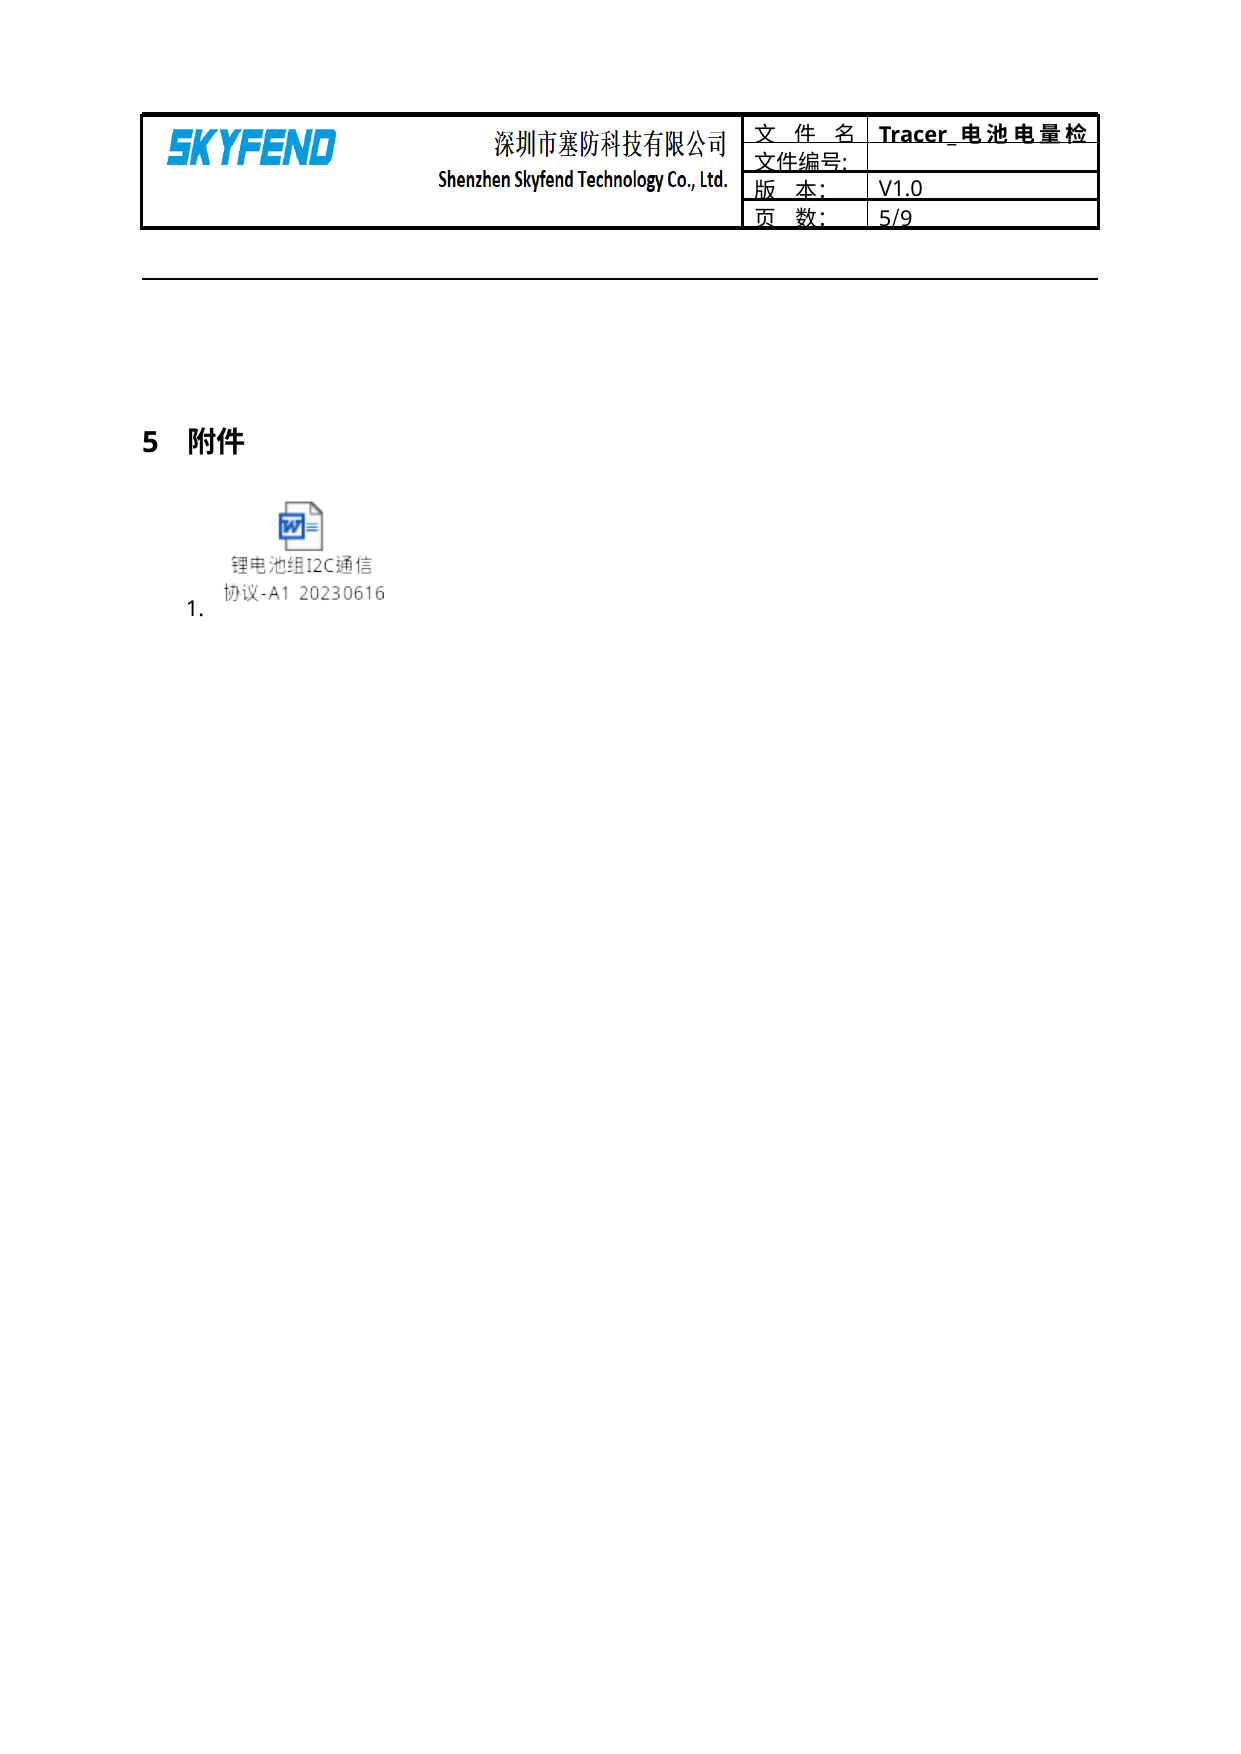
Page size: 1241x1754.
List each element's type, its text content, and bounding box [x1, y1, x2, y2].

picture [161, 119, 732, 199]
subtitle 附件 [142, 407, 1098, 472]
